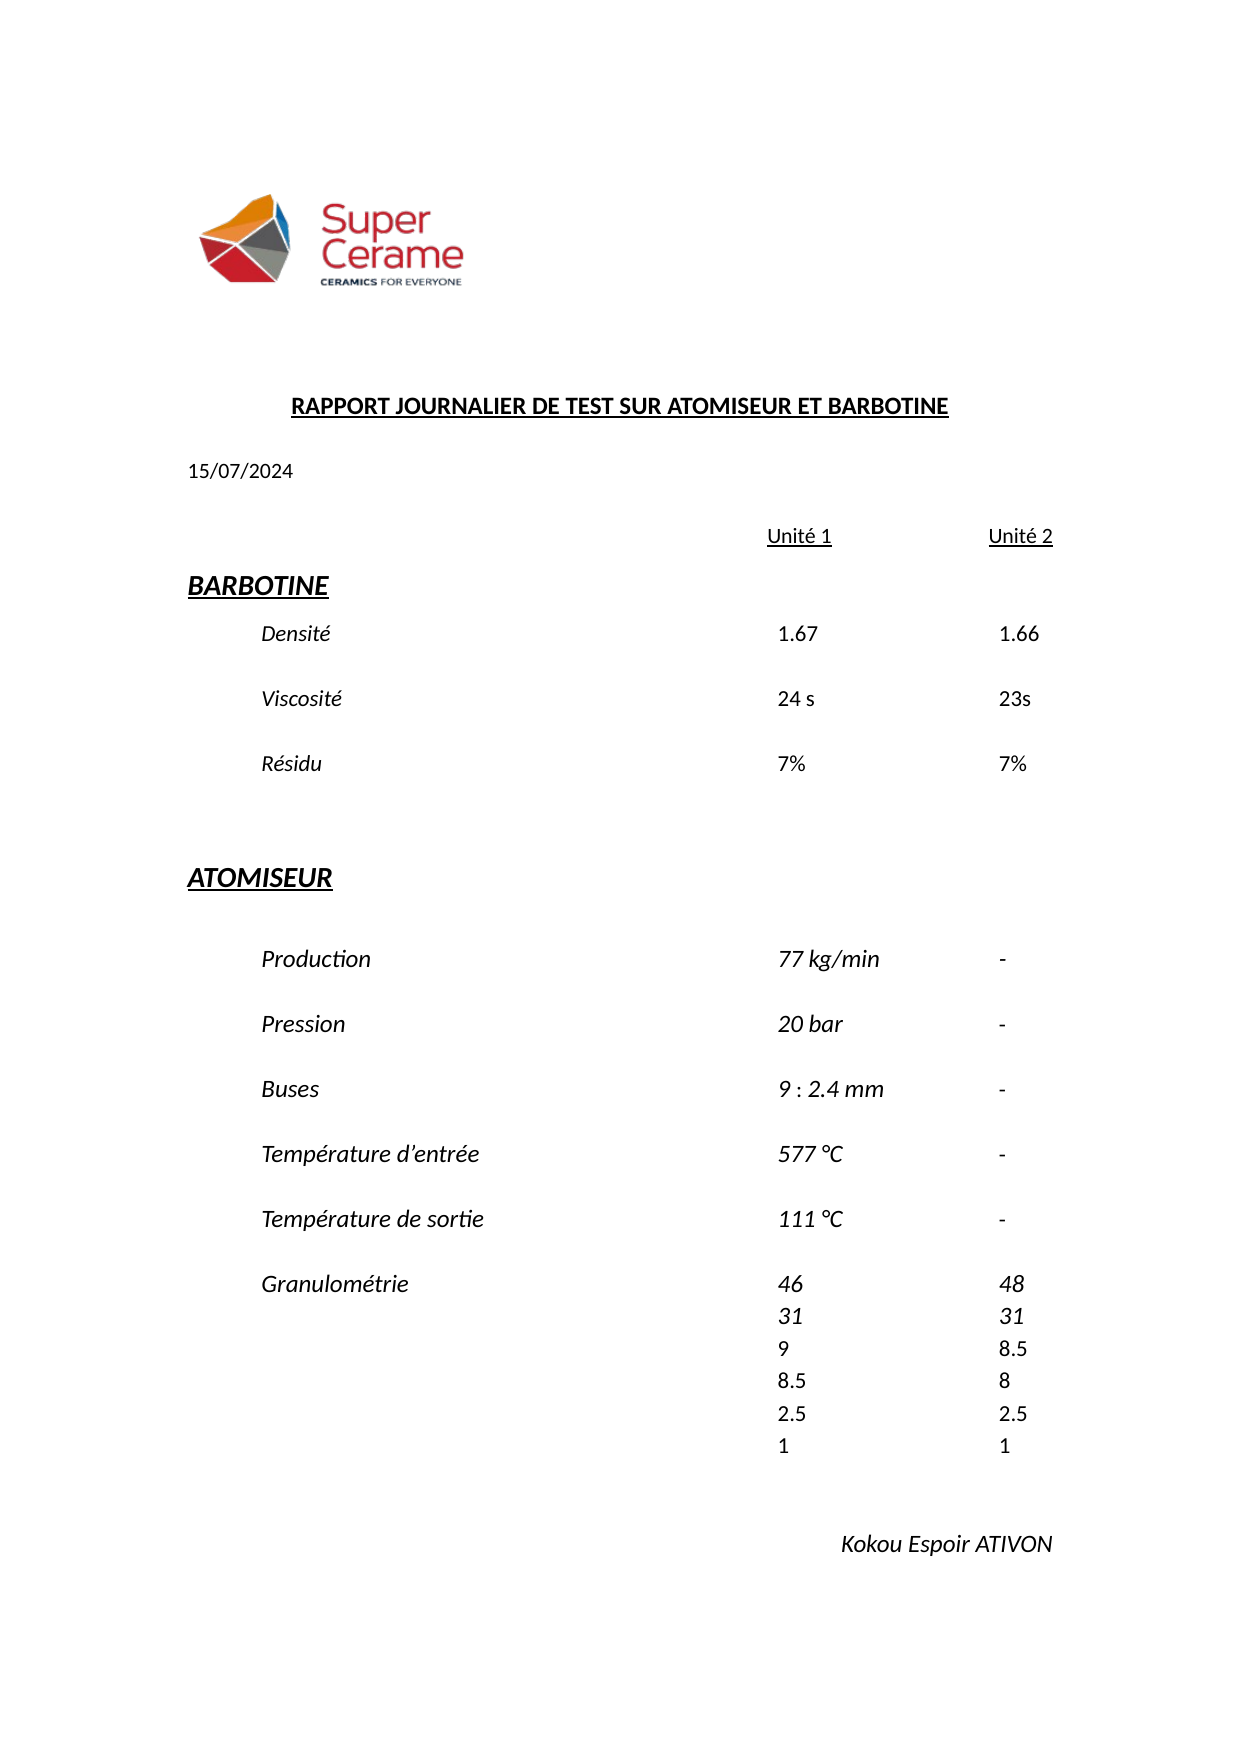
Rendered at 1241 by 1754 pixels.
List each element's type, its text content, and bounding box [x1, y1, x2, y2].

text BARBOTINE [187, 552, 1053, 617]
picture [187, 194, 473, 292]
text Température d’entrée 577 °C - [187, 1137, 1053, 1169]
text 1 1 [704, 1429, 1053, 1462]
text Densité 1.67 1.66 [187, 617, 1053, 649]
text Kokou Espoir ATIVON [187, 1527, 1053, 1559]
text Buses 9 : 2.4 mm - [187, 1072, 1053, 1104]
text Pression 20 bar - [187, 1007, 1053, 1039]
text ATOMISEUR [187, 844, 1053, 909]
text Production 77 kg/min - [187, 942, 1053, 974]
text Unité 1 Unité 2 [187, 519, 1053, 552]
text 8.5 8 [704, 1364, 1053, 1397]
text Température de sortie 111 °C - [187, 1202, 1053, 1234]
text 31 31 [704, 1299, 1053, 1332]
text 9 8.5 [187, 1332, 1053, 1364]
text Viscosité 24 s 23s [187, 682, 1053, 714]
text RAPPORT JOURNALIER DE TEST SUR ATOMISEUR ET BARBOTINE [187, 389, 1053, 422]
text Résidu 7% 7% [187, 747, 1053, 779]
text 15/07/2024 [187, 454, 1053, 487]
text Granulométrie 46 48 [187, 1267, 1053, 1299]
text 2.5 2.5 [704, 1397, 1053, 1429]
